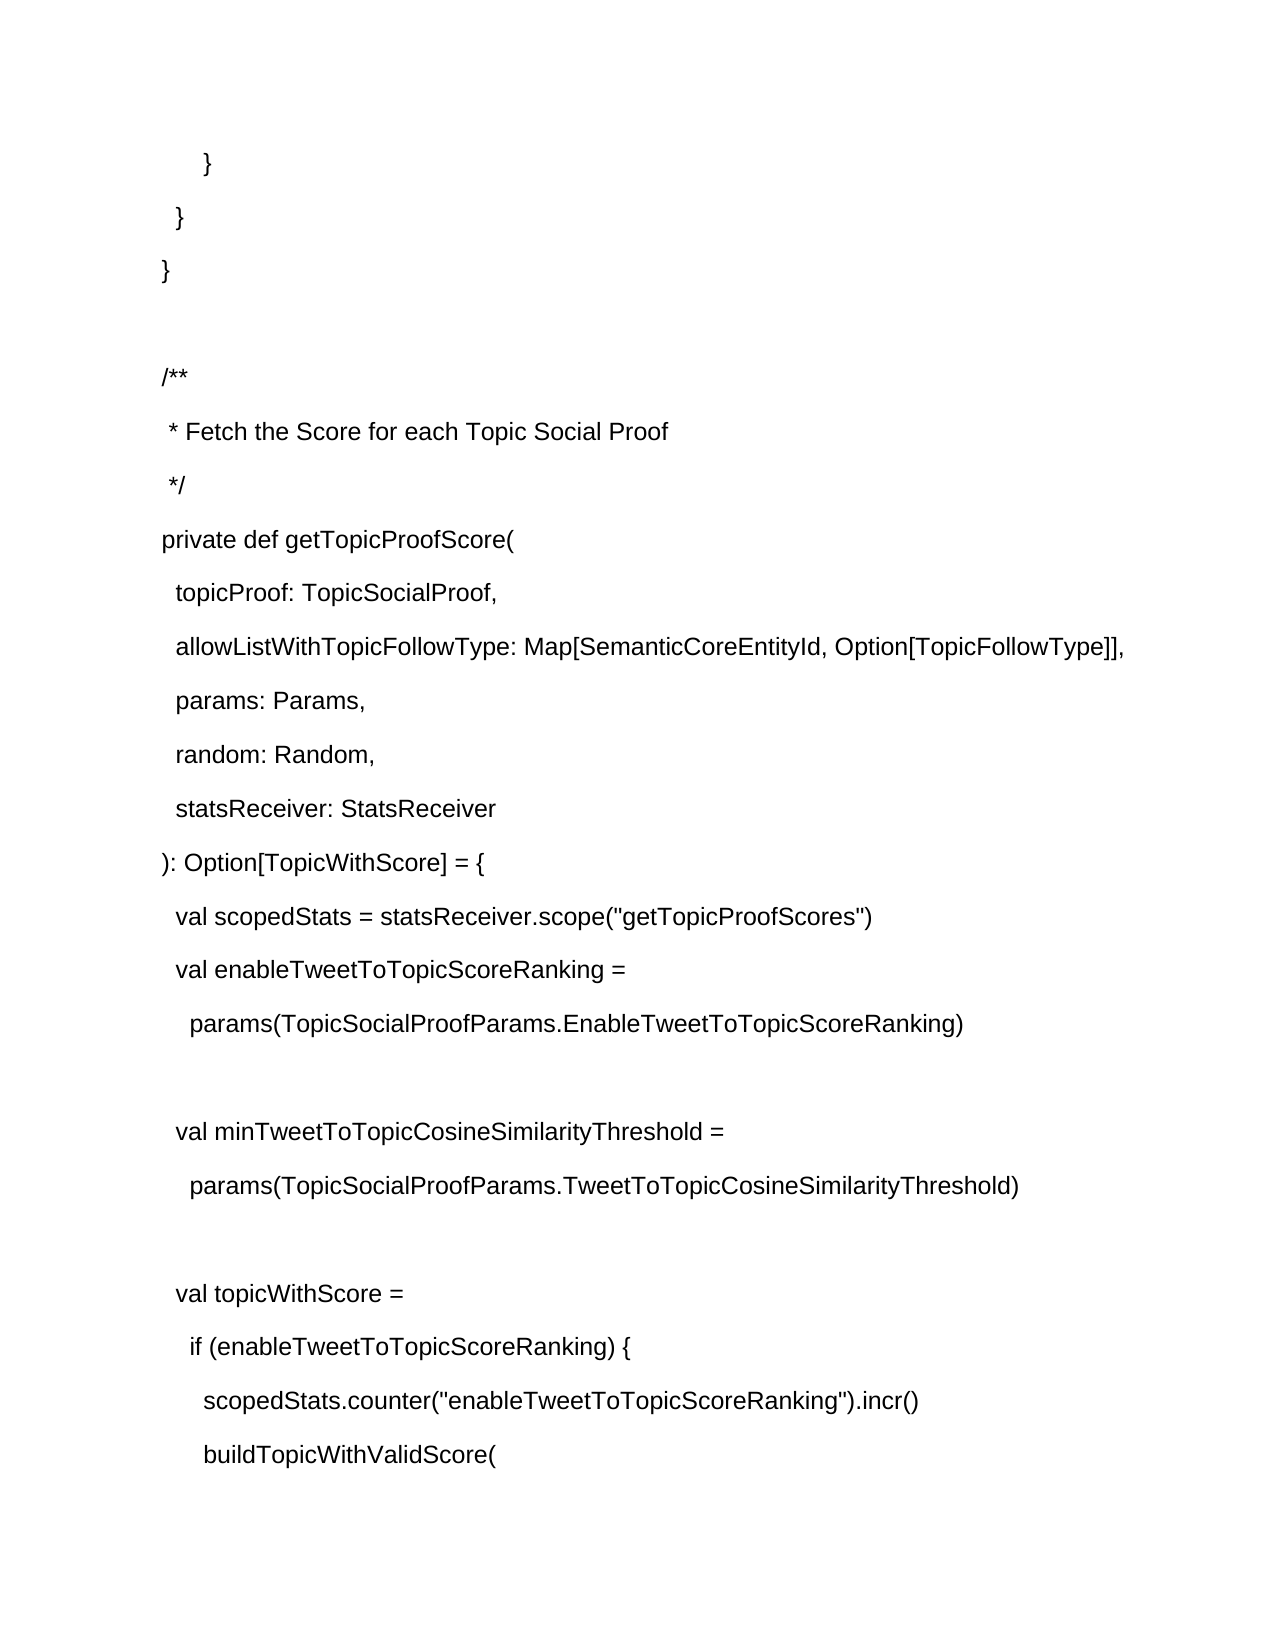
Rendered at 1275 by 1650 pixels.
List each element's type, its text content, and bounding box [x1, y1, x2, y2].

text params(TopicSocialProofParams.TweetToTopicCosineSimilarityThreshold) [148, 1171, 1127, 1199]
text private def getTopicProofScore( [148, 524, 1127, 553]
text ): Option[TopicWithScore] = { [148, 848, 1127, 876]
text if (enableTweetToTopicScoreRanking) { [148, 1332, 1127, 1361]
text params(TopicSocialProofParams.EnableTweetToTopicScoreRanking) [148, 1009, 1127, 1038]
text statsReceiver: StatsReceiver [148, 794, 1127, 823]
text random: Random, [148, 740, 1127, 769]
text val scopedStats = statsReceiver.scope("getTopicProofScores") [148, 902, 1127, 930]
text } [148, 255, 1127, 284]
text * Fetch the Score for each Topic Social Proof [148, 417, 1127, 446]
text val topicWithScore = [148, 1278, 1127, 1307]
text buildTopicWithValidScore( [148, 1440, 1127, 1469]
text params: Params, [148, 686, 1127, 715]
text scopedStats.counter("enableTweetToTopicScoreRanking").incr() [148, 1386, 1127, 1415]
text val enableTweetToTopicScoreRanking = [148, 955, 1127, 984]
text /** [148, 363, 1127, 392]
text */ [148, 471, 1127, 499]
text } [148, 201, 1127, 230]
text topicProof: TopicSocialProof, [148, 578, 1127, 607]
text val minTweetToTopicCosineSimilarityThreshold = [148, 1117, 1127, 1146]
text } [148, 148, 1127, 176]
text allowListWithTopicFollowType: Map[SemanticCoreEntityId, Option[TopicFollowType]], [148, 632, 1127, 661]
